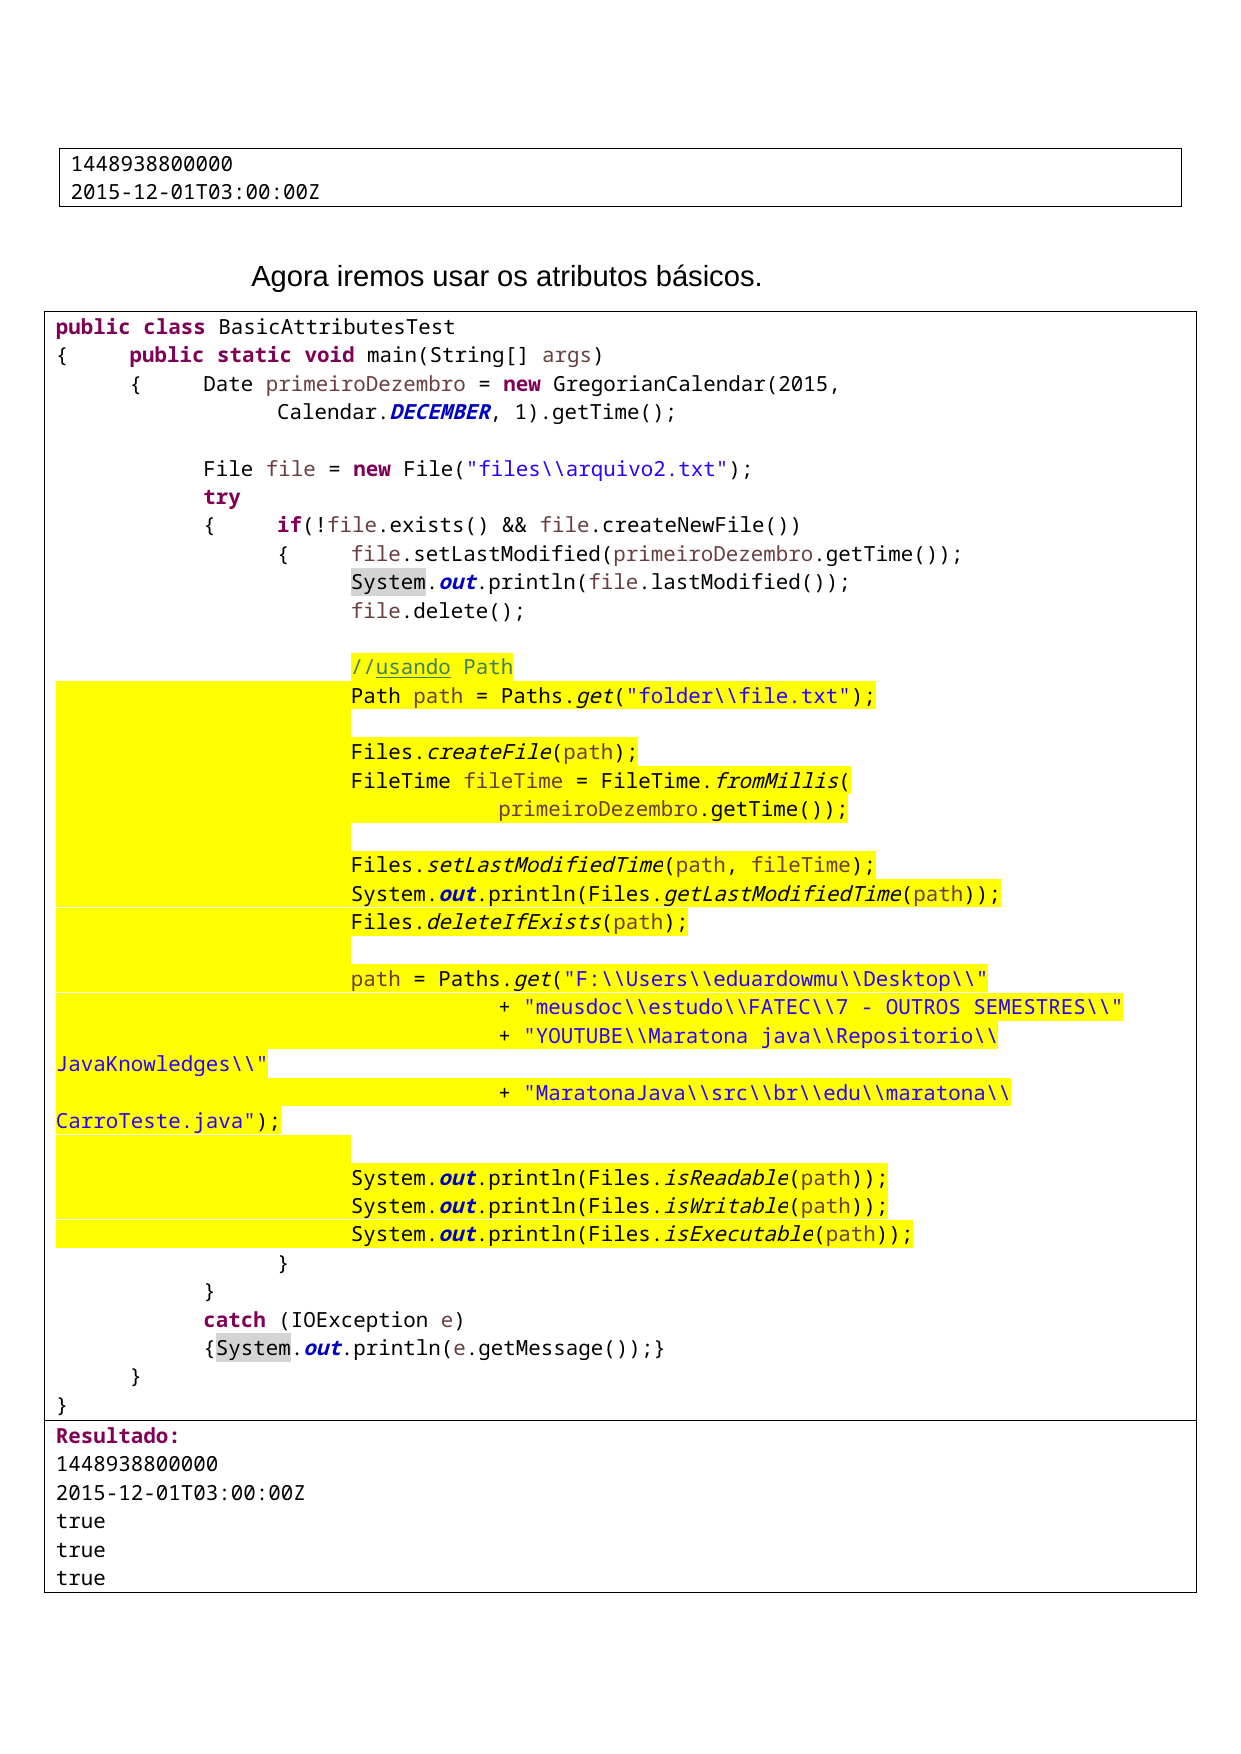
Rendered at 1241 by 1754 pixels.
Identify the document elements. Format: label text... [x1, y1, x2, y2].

text Agora iremos usar os atributos básicos. [177, 259, 1063, 292]
table_cell Resultado: 1448938800000 2015-12-01T03:00:00Z [60, 149, 1181, 206]
table_cell Resultado: 1448938800000 2015-12-01T03:00:00Z true true true [45, 1421, 1196, 1592]
table_header public class BasicAttributesTest { public static void main(String[] args) { Date primeiroDezembro = new GregorianCalendar(2015, Calendar.DECEMBER, 1).getTime(); File file = new File("files\\arquivo2.txt"); try { if(!file.exists() && file.createNewFile()) { file.setLastModified(primeiroDezembro.getTime()); System.out.println(file.lastModified()); file.delete(); //usando Path Path path = Paths.get("folder\\file.txt"); Files.createFile(path); FileTime fileTime = FileTime.fromMillis( primeiroDezembro.getTime()); Files.setLastModifiedTime(path, fileTime); System.out.println(Files.getLastModifiedTime(path)); Files.deleteIfExists(path); path = Paths.get("F:\\Users\\eduardowmu\\Desktop\\" + "meusdoc\\estudo\\FATEC\\7 - OUTROS SEMESTRES\\" + "YOUTUBE\\Maratona java\\Repositorio\\JavaKnowledges\\" + "MaratonaJava\\src\\br\\edu\\maratona\\CarroTeste.java"); System.out.println(Files.isReadable(path)); System.out.println(Files.isWritable(path)); System.out.println(Files.isExecutable(path)); } } catch (IOException e) {System.out.println(e.getMessage());} } } [45, 312, 1196, 1420]
